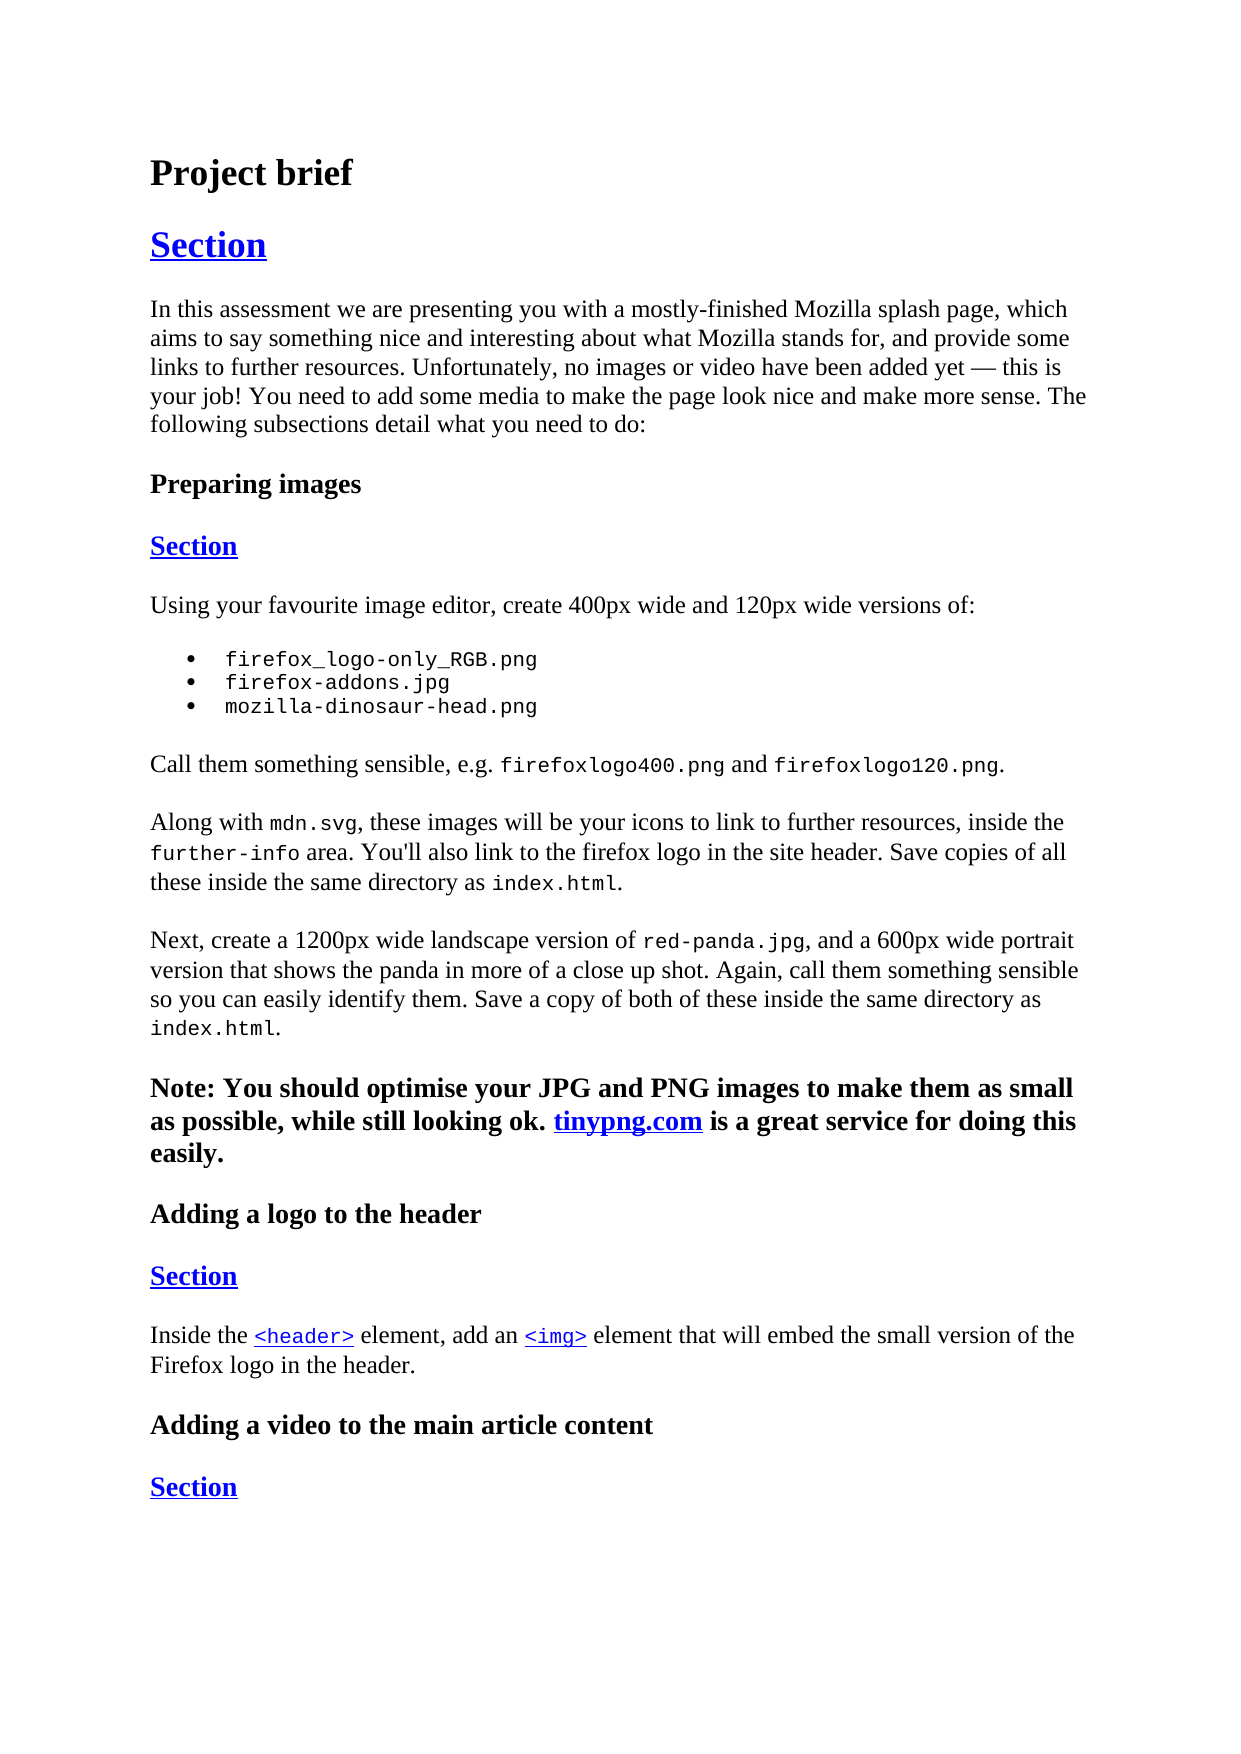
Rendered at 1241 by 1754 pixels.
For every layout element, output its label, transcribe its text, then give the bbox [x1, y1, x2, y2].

text Section [150, 222, 1090, 265]
text In this assessment we are presenting you with a mostly-finished Mozilla splash page, which aims to say something nice and interesting about what Mozilla stands for, and provide some links to further resources. Unfortunately, no images or video have been added yet — this is your job! You need to add some media to make the page look nice and make more sense. The following subsections detail what you need to do: [150, 294, 1090, 438]
list firefox_logo-only_RGB.png [187, 648, 1090, 672]
text Section [150, 529, 1090, 561]
text Call them something sensible, e.g. firefoxlogo400.png and firefoxlogo120.png. [150, 749, 1090, 778]
subtitle Section [150, 1470, 1090, 1502]
text Project brief [150, 150, 1090, 193]
list mozilla-dinosaur-head.png [187, 696, 1090, 719]
subtitle Adding a video to the main article content [150, 1408, 1090, 1441]
text Preparing images [150, 467, 1090, 500]
text Next, create a 1200px wide landscape version of red-panda.jpg, and a 600px wide portrait version that shows the panda in more of a close up shot. Again, call them something sensible so you can easily identify them. Save a copy of both of these inside the same directory as index.html. [150, 925, 1090, 1042]
subtitle Note: You should optimise your JPG and PNG images to make them as small as possible, while still looking ok. tinypng.com is a great service for doing this easily. [150, 1071, 1090, 1168]
text Using your favourite image editor, create 400px wide and 120px wide versions of: [150, 591, 1090, 619]
subtitle Section [150, 1259, 1090, 1291]
text Inside the <header> element, add an <img> element that will embed the small version of the Firefox logo in the header. [150, 1321, 1090, 1379]
text Along with mdn.svg, these images will be your icons to link to further resources, inside the further-info area. You'll also link to the firefox logo in the site header. Save copies of all these inside the same directory as index.html. [150, 807, 1090, 896]
list firefox-addons.jpg [187, 672, 1090, 696]
subtitle Adding a logo to the header [150, 1197, 1090, 1230]
